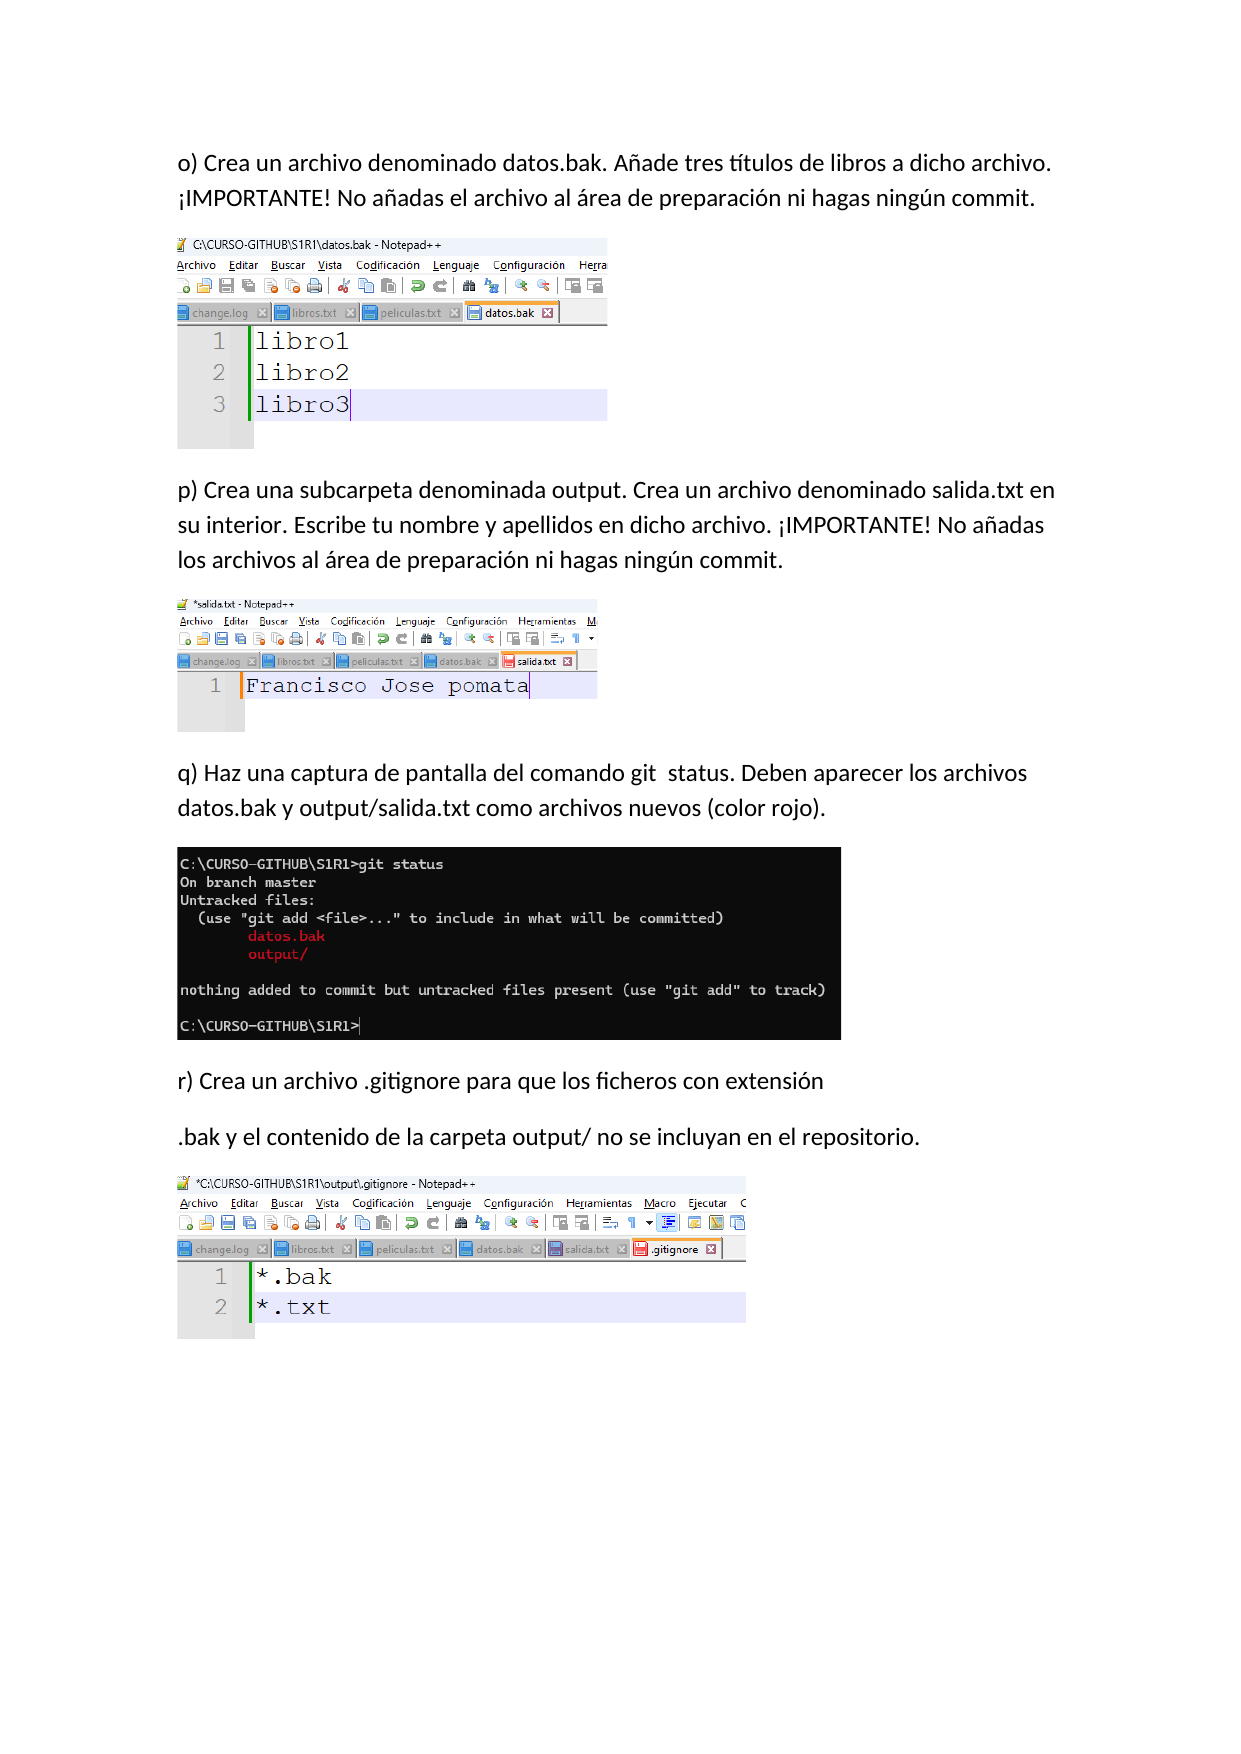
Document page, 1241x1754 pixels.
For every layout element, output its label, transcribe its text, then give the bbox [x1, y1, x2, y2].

text p) Crea una subcarpeta denominada output. Crea un archivo denominado salida.txt en su interior. Escribe tu nombre y apellidos en dicho archivo. ¡IMPORTANTE! No añadas los archivos al área de preparación ni hagas ningún commit. [177, 474, 1063, 574]
picture [177, 238, 608, 449]
picture [177, 1176, 746, 1339]
picture [177, 847, 842, 1040]
picture [177, 599, 598, 732]
text r) Crea un archivo .gitignore para que los ficheros con extensión [177, 1065, 1063, 1095]
text .bak y el contenido de la carpeta output/ no se incluyan en el repositorio. [177, 1121, 1063, 1151]
text q) Haz una captura de pantalla del comando git status. Deben aparecer los archivos datos.bak y output/salida.txt como archivos nuevos (color rojo). [177, 757, 1063, 822]
text o) Crea un archivo denominado datos.bak. Añade tres títulos de libros a dicho archivo. ¡IMPORTANTE! No añadas el archivo al área de preparación ni hagas ningún commit. [177, 148, 1063, 213]
